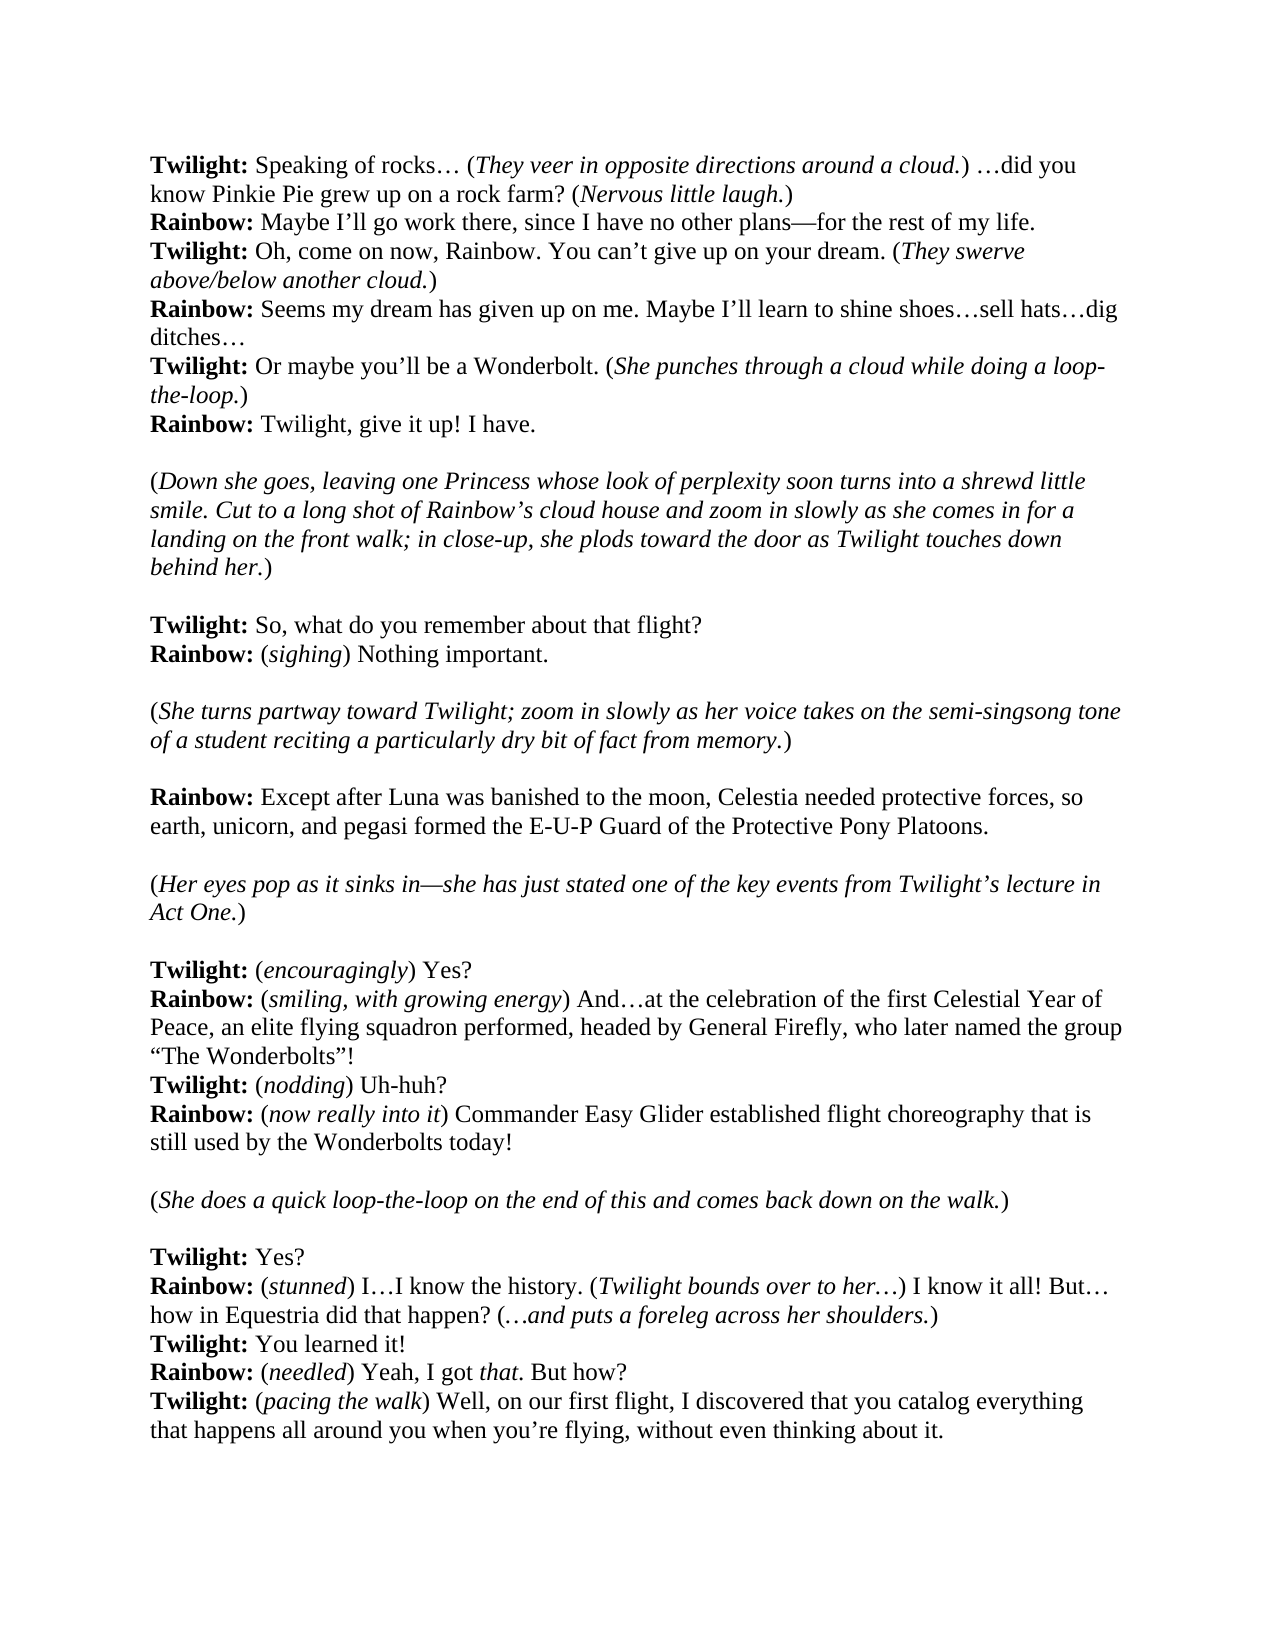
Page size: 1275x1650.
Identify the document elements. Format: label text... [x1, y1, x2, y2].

text Twilight: Speaking of rocks… (They veer in opposite directions around a cloud.) …did you know Pinkie Pie grew up on a rock farm? (Nervous little laugh.) [150, 150, 1125, 207]
text Rainbow: (smiling, with growing energy) And…at the celebration of the first Celestial Year of Peace, an elite flying squadron performed, headed by General Firefly, who later named the group “The Wonderbolts”! [150, 984, 1125, 1070]
text Twilight: (encouragingly) Yes? [150, 955, 1125, 984]
text Twilight: (pacing the walk) Well, on our first flight, I discovered that you catalog everything that happens all around you when you’re flying, without even thinking about it. [150, 1386, 1125, 1444]
text Twilight: (nodding) Uh-huh? [150, 1070, 1125, 1099]
text (Her eyes pop as it sinks in—she has just stated one of the key events from Twilight’s lecture in Act One.) [150, 869, 1125, 926]
text Twilight: Yes? [150, 1242, 1125, 1271]
text Twilight: Or maybe you’ll be a Wonderbolt. (She punches through a cloud while doing a loop-the-loop.) [150, 351, 1125, 409]
text Rainbow: (sighing) Nothing important. [150, 639, 1125, 667]
text Rainbow: (now really into it) Commander Easy Glider established flight choreography that is still used by the Wonderbolts today! [150, 1099, 1125, 1156]
text Twilight: You learned it! [150, 1329, 1125, 1357]
text Rainbow: (needled) Yeah, I got that. But how? [150, 1357, 1125, 1386]
text Rainbow: (stunned) I…I know the history. (Twilight bounds over to her…) I know it all! But…how in Equestria did that happen? (…and puts a foreleg across her shoulders.) [150, 1271, 1125, 1329]
text Rainbow: Seems my dream has given up on me. Maybe I’ll learn to shine shoes…sell hats…dig ditches… [150, 294, 1125, 351]
text Twilight: Oh, come on now, Rainbow. You can’t give up on your dream. (They swerve above/below another cloud.) [150, 236, 1125, 294]
text Rainbow: Except after Luna was banished to the moon, Celestia needed protective forces, so earth, unicorn, and pegasi formed the E-U-P Guard of the Protective Pony Platoons. [150, 782, 1125, 840]
text Rainbow: Maybe I’ll go work there, since I have no other plans—for the rest of my life. [150, 207, 1125, 236]
text Twilight: So, what do you remember about that flight? [150, 610, 1125, 639]
text Rainbow: Twilight, give it up! I have. [150, 409, 1125, 437]
text (She turns partway toward Twilight; zoom in slowly as her voice takes on the semi-singsong tone of a student reciting a particularly dry bit of fact from memory.) [150, 696, 1125, 754]
text (Down she goes, leaving one Princess whose look of perplexity soon turns into a shrewd little smile. Cut to a long shot of Rainbow’s cloud house and zoom in slowly as she comes in for a landing on the front walk; in close-up, she plods toward the door as Twilight touches down behind her.) [150, 466, 1125, 581]
text (She does a quick loop-the-loop on the end of this and comes back down on the walk.) [150, 1185, 1125, 1214]
